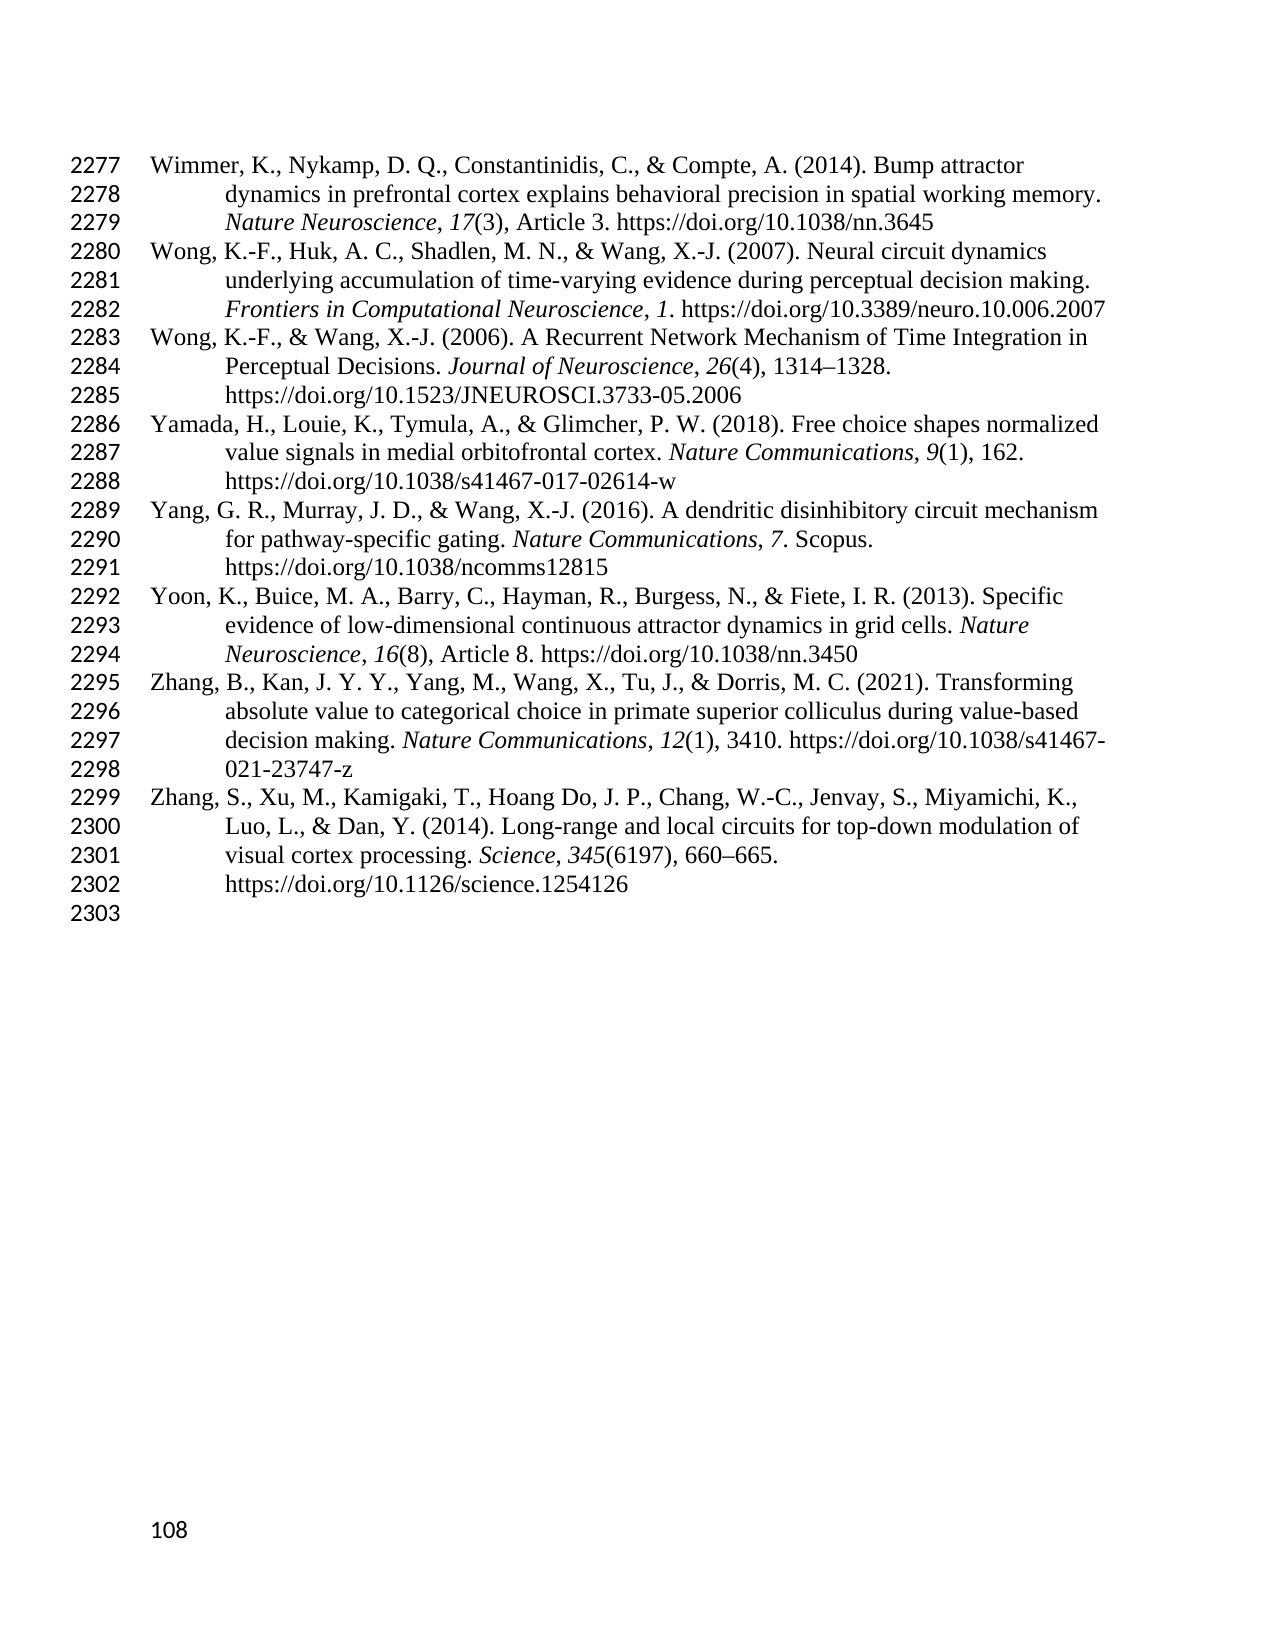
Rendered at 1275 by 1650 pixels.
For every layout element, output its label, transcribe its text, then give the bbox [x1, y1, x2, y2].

text Yoon, K., Buice, M. A., Barry, C., Hayman, R., Burgess, N., & Fiete, I. R. (2013). Specific evidence of low-dimensional continuous attractor dynamics in grid cells. Nature Neuroscience, 16(8), Article 8. https://doi.org/10.1038/nn.3450 [150, 581, 1125, 667]
text Yamada, H., Louie, K., Tymula, A., & Glimcher, P. W. (2018). Free choice shapes normalized value signals in medial orbitofrontal cortex. Nature Communications, 9(1), 162. https://doi.org/10.1038/s41467-017-02614-w [150, 409, 1125, 495]
text Yang, G. R., Murray, J. D., & Wang, X.-J. (2016). A dendritic disinhibitory circuit mechanism for pathway-specific gating. Nature Communications, 7. Scopus. https://doi.org/10.1038/ncomms12815 [150, 495, 1125, 581]
text Zhang, B., Kan, J. Y. Y., Yang, M., Wang, X., Tu, J., & Dorris, M. C. (2021). Transforming absolute value to categorical choice in primate superior colliculus during value-based decision making. Nature Communications, 12(1), 3410. https://doi.org/10.1038/s41467-021-23747-z [150, 667, 1125, 782]
text Wimmer, K., Nykamp, D. Q., Constantinidis, C., & Compte, A. (2014). Bump attractor dynamics in prefrontal cortex explains behavioral precision in spatial working memory. Nature Neuroscience, 17(3), Article 3. https://doi.org/10.1038/nn.3645 [150, 150, 1125, 236]
text Wong, K.-F., & Wang, X.-J. (2006). A Recurrent Network Mechanism of Time Integration in Perceptual Decisions. Journal of Neuroscience, 26(4), 1314–1328. https://doi.org/10.1523/JNEUROSCI.3733-05.2006 [150, 322, 1125, 409]
text Zhang, S., Xu, M., Kamigaki, T., Hoang Do, J. P., Chang, W.-C., Jenvay, S., Miyamichi, K., Luo, L., & Dan, Y. (2014). Long-range and local circuits for top-down modulation of visual cortex processing. Science, 345(6197), 660–665. https://doi.org/10.1126/science.1254126 [150, 782, 1125, 897]
text Wong, K.-F., Huk, A. C., Shadlen, M. N., & Wang, X.-J. (2007). Neural circuit dynamics underlying accumulation of time-varying evidence during perceptual decision making. Frontiers in Computational Neuroscience, 1. https://doi.org/10.3389/neuro.10.006.2007 [150, 236, 1125, 322]
